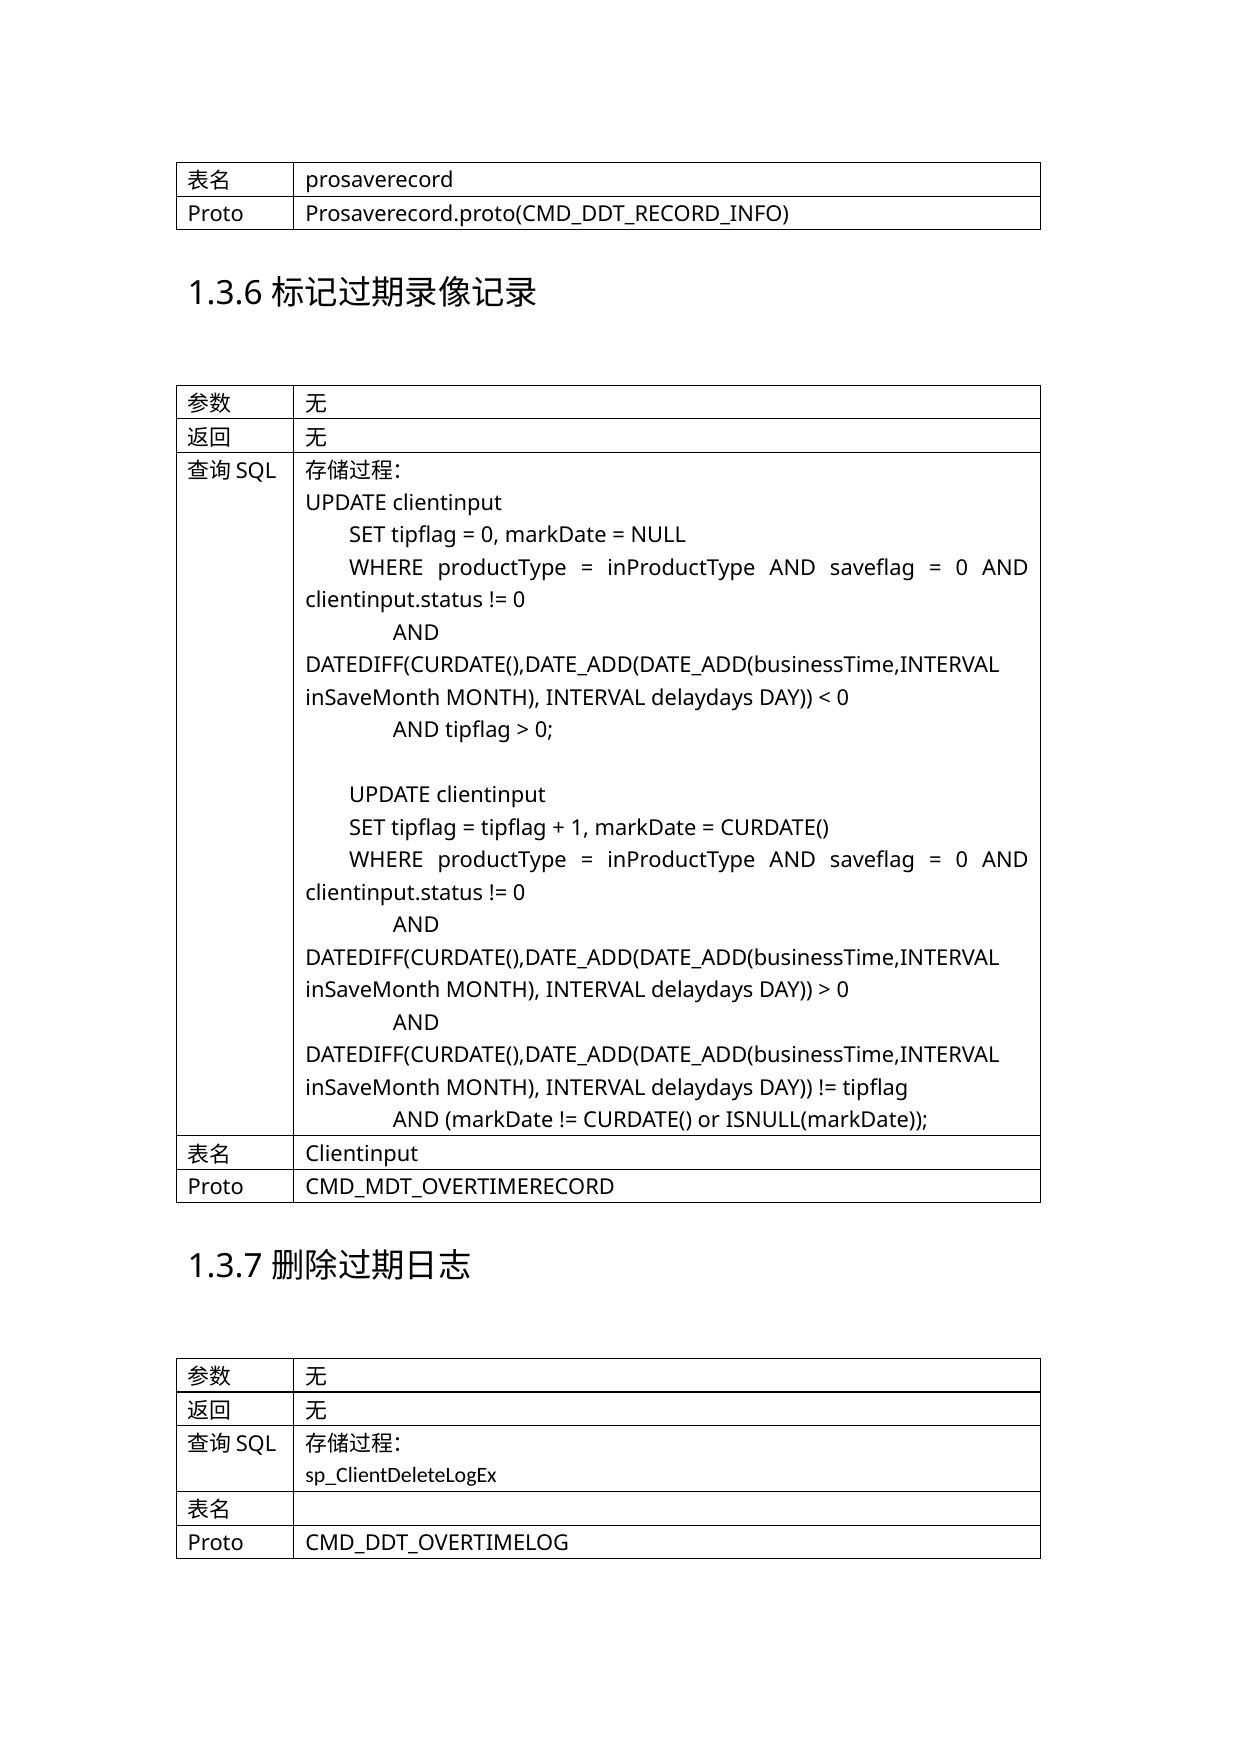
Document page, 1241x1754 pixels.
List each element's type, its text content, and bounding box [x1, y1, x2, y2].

table_cell Proto [177, 1526, 293, 1558]
table_cell 存储过程： sp_ClientDeleteLogEx [294, 1426, 1040, 1491]
table_cell 表名 [177, 1136, 293, 1169]
table_cell 查询SQL [177, 1426, 293, 1491]
table_cell 存储过程： UPDATE clientinput SET tipflag = 0, markDate = NULL WHERE productType = inProductType AND saveflag = 0 AND clientinput.status != 0 AND DATEDIFF(CURDATE(),DATE_ADD(DATE_ADD(businessTime,INTERVAL inSaveMonth MONTH), INTERVAL delaydays DAY)) < 0 AND tipflag > 0; UPDATE clientinput SET tipflag = tipflag + 1, markDate = CURDATE() WHERE productType = inProductType AND saveflag = 0 AND clientinput.status != 0 AND DATEDIFF(CURDATE(),DATE_ADD(DATE_ADD(businessTime,INTERVAL inSaveMonth MONTH), INTERVAL delaydays DAY)) > 0 AND DATEDIFF(CURDATE(),DATE_ADD(DATE_ADD(businessTime,INTERVAL inSaveMonth MONTH), INTERVAL delaydays DAY)) != tipflag AND (markDate != CURDATE() or ISNULL(markDate)); [294, 453, 1040, 1135]
table_cell 无 [294, 1393, 1040, 1425]
table_header 无 [294, 1359, 1040, 1391]
table_cell 返回 [177, 419, 293, 452]
subtitle 1.3.7 删除过期日志 [187, 1230, 1053, 1295]
table_cell prosaverecord [294, 163, 1040, 196]
table_cell 返回 [177, 1393, 293, 1425]
table_cell 无 [294, 419, 1040, 452]
table_header 无 [294, 386, 1040, 418]
table_cell Proto [177, 197, 293, 229]
table_header 参数 [177, 386, 293, 418]
subtitle 1.3.6 标记过期录像记录 [187, 257, 1053, 322]
table_cell [294, 1492, 1040, 1524]
table_cell 查询SQL [177, 453, 293, 1135]
table_cell Clientinput [294, 1136, 1040, 1169]
table_cell Prosaverecord.proto(CMD_DDT_RECORD_INFO) [294, 197, 1040, 229]
table_cell CMD_MDT_OVERTIMERECORD [294, 1170, 1040, 1202]
table_header 参数 [177, 1359, 293, 1391]
table_cell 表名 [177, 1492, 293, 1524]
table_cell Proto [177, 1170, 293, 1202]
table_cell 表名 [177, 163, 293, 196]
table_cell CMD_DDT_OVERTIMELOG [294, 1526, 1040, 1558]
